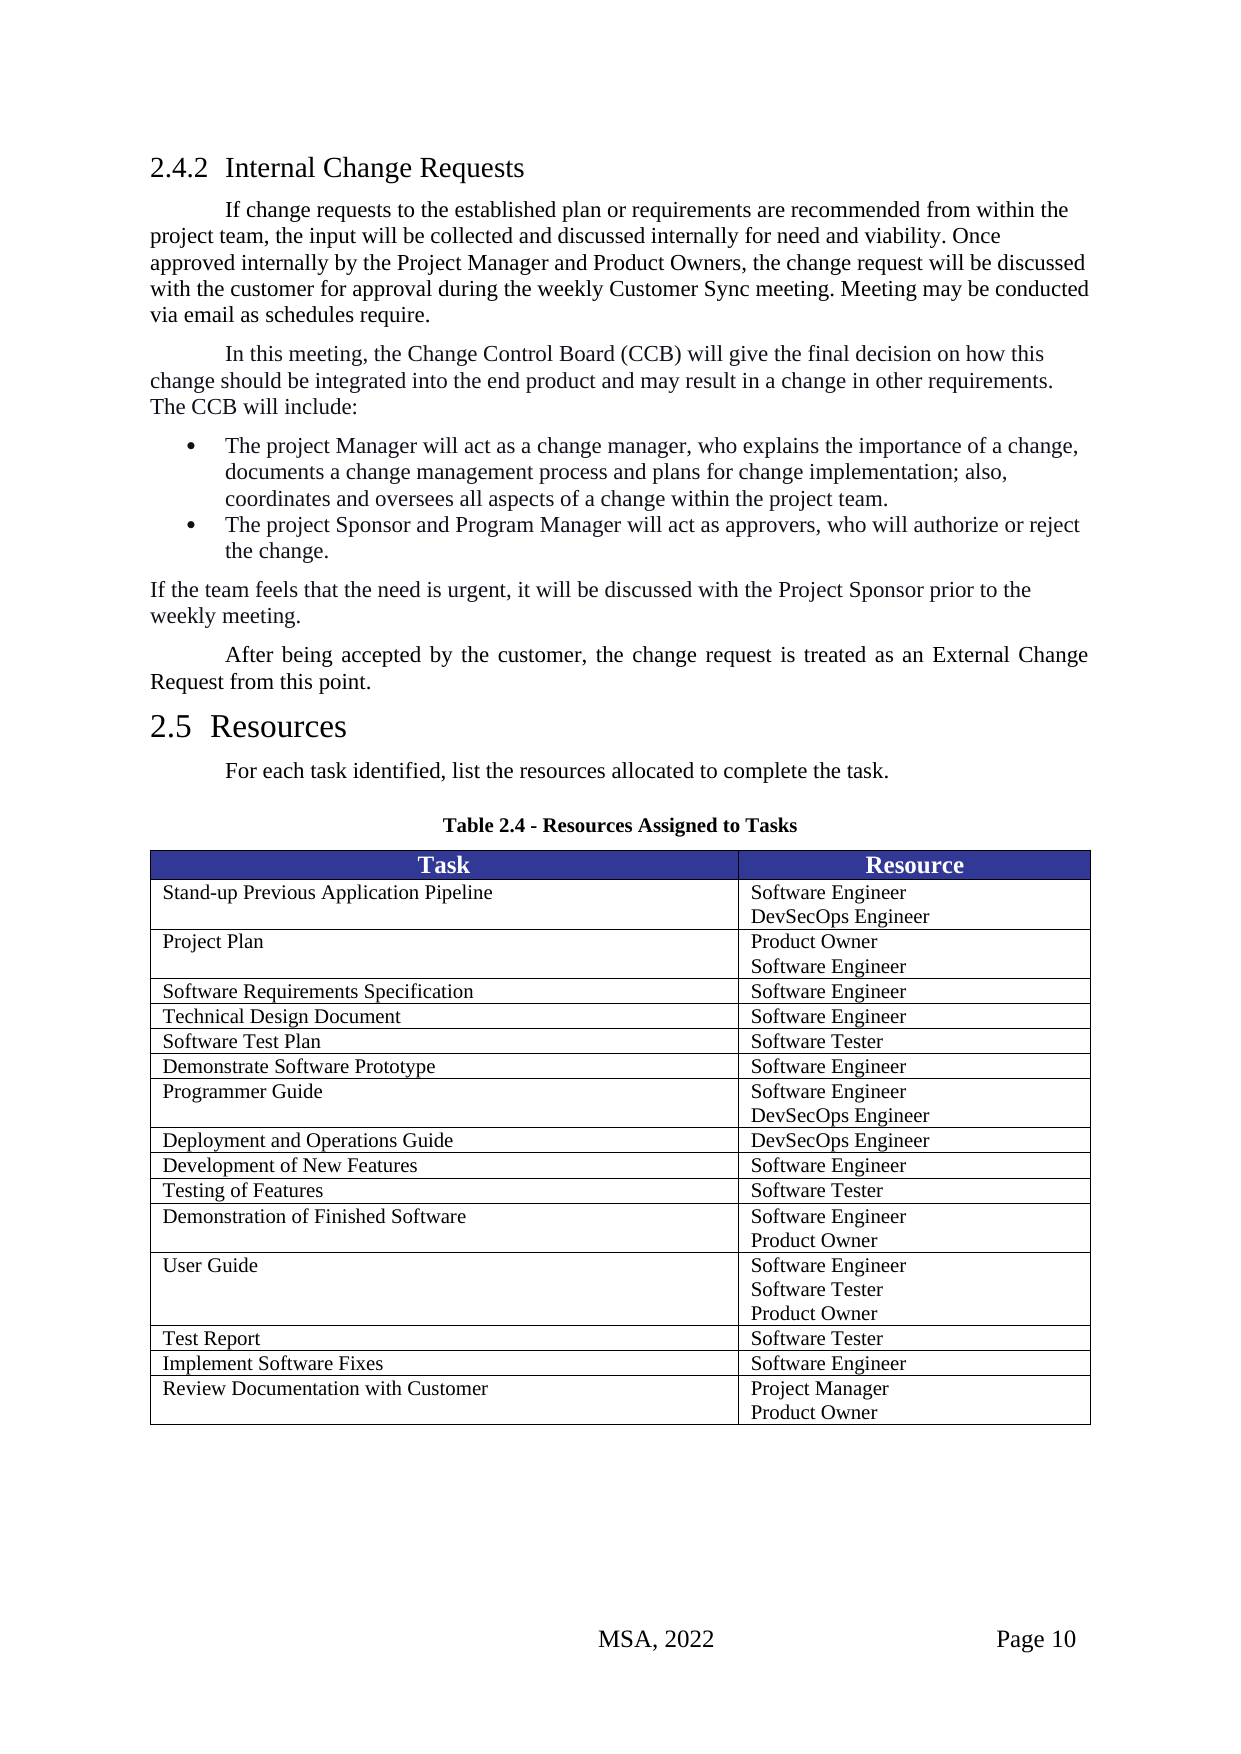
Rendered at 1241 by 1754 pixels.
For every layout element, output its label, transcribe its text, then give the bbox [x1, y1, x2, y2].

table_cell Development of New Features [151, 1153, 738, 1177]
table_cell Software Engineer [739, 1351, 1090, 1375]
text After being accepted by the customer, the change request is treated as an External Change Request from this point. [150, 641, 1090, 694]
table_cell Demonstrate Software Prototype [151, 1054, 738, 1078]
table_cell Review Documentation with Customer [151, 1376, 738, 1424]
table_cell Demonstration of Finished Software [151, 1204, 738, 1252]
table_cell Software Engineer Software Tester Product Owner [739, 1253, 1090, 1325]
table_cell Test Report [151, 1326, 738, 1350]
text In this meeting, the Change Control Board (CCB) will give the final decision on how this change should be integrated into the end product and may result in a change in other requirements. The CCB will include: [150, 340, 1090, 419]
table_cell Software Test Plan [151, 1029, 738, 1053]
table_cell Software Engineer [739, 979, 1090, 1003]
list The project Manager will act as a change manager, who explains the importance of a change, documents a change management process and plans for change implementation; also, coordinates and oversees all aspects of a change within the project team. [187, 432, 1090, 511]
table_cell Software Requirements Specification [151, 979, 738, 1003]
table_cell Technical Design Document [151, 1004, 738, 1028]
table_cell Software Engineer Product Owner [739, 1204, 1090, 1252]
table_header Task© [151, 851, 738, 879]
table_cell Software Engineer [739, 1054, 1090, 1078]
subtitle Internal Change Requests [150, 150, 1090, 183]
table_cell Product Owner Software Engineer [739, 930, 1090, 978]
table_cell User Guide [151, 1253, 738, 1325]
table_cell DevSecOps Engineer [739, 1128, 1090, 1152]
table_cell Software Engineer DevSecOps Engineer [739, 1079, 1090, 1127]
table_cell Programmer Guide [151, 1079, 738, 1127]
table_cell Project Manager Product Owner [739, 1376, 1090, 1424]
table_cell Software Engineer [739, 1004, 1090, 1028]
table_cell Software Tester [739, 1326, 1090, 1350]
text If the team feels that the need is urgent, it will be discussed with the Project Sponsor prior to the weekly meeting. [150, 576, 1090, 629]
list The project Sponsor and Program Manager will act as approvers, who will authorize or reject the change. [187, 511, 1090, 564]
text For each task identified, list the resources allocated to complete the task. [150, 757, 1090, 784]
table_cell Implement Software Fixes [151, 1351, 738, 1375]
table_cell Software Engineer DevSecOps Engineer [739, 880, 1090, 928]
text If change requests to the established plan or requirements are recommended from within the project team, the input will be collected and discussed internally for need and viability. Once approved internally by the Project Manager and Product Owners, the change request will be discussed with the customer for approval during the weekly Customer Sync meeting. Meeting may be conducted via email as schedules require. [150, 196, 1090, 328]
table_cell Stand-up Previous Application Pipeline [151, 880, 738, 928]
table_cell Software Engineer [739, 1153, 1090, 1177]
table_cell Software Tester [739, 1029, 1090, 1053]
table_cell Testing of Features [151, 1179, 738, 1202]
table_header Resource [739, 851, 1090, 879]
table_cell Project Plan [151, 930, 738, 978]
table_cell Software Tester [739, 1179, 1090, 1202]
table_cell Deployment and Operations Guide [151, 1128, 738, 1152]
subtitle Resources [150, 707, 1090, 745]
